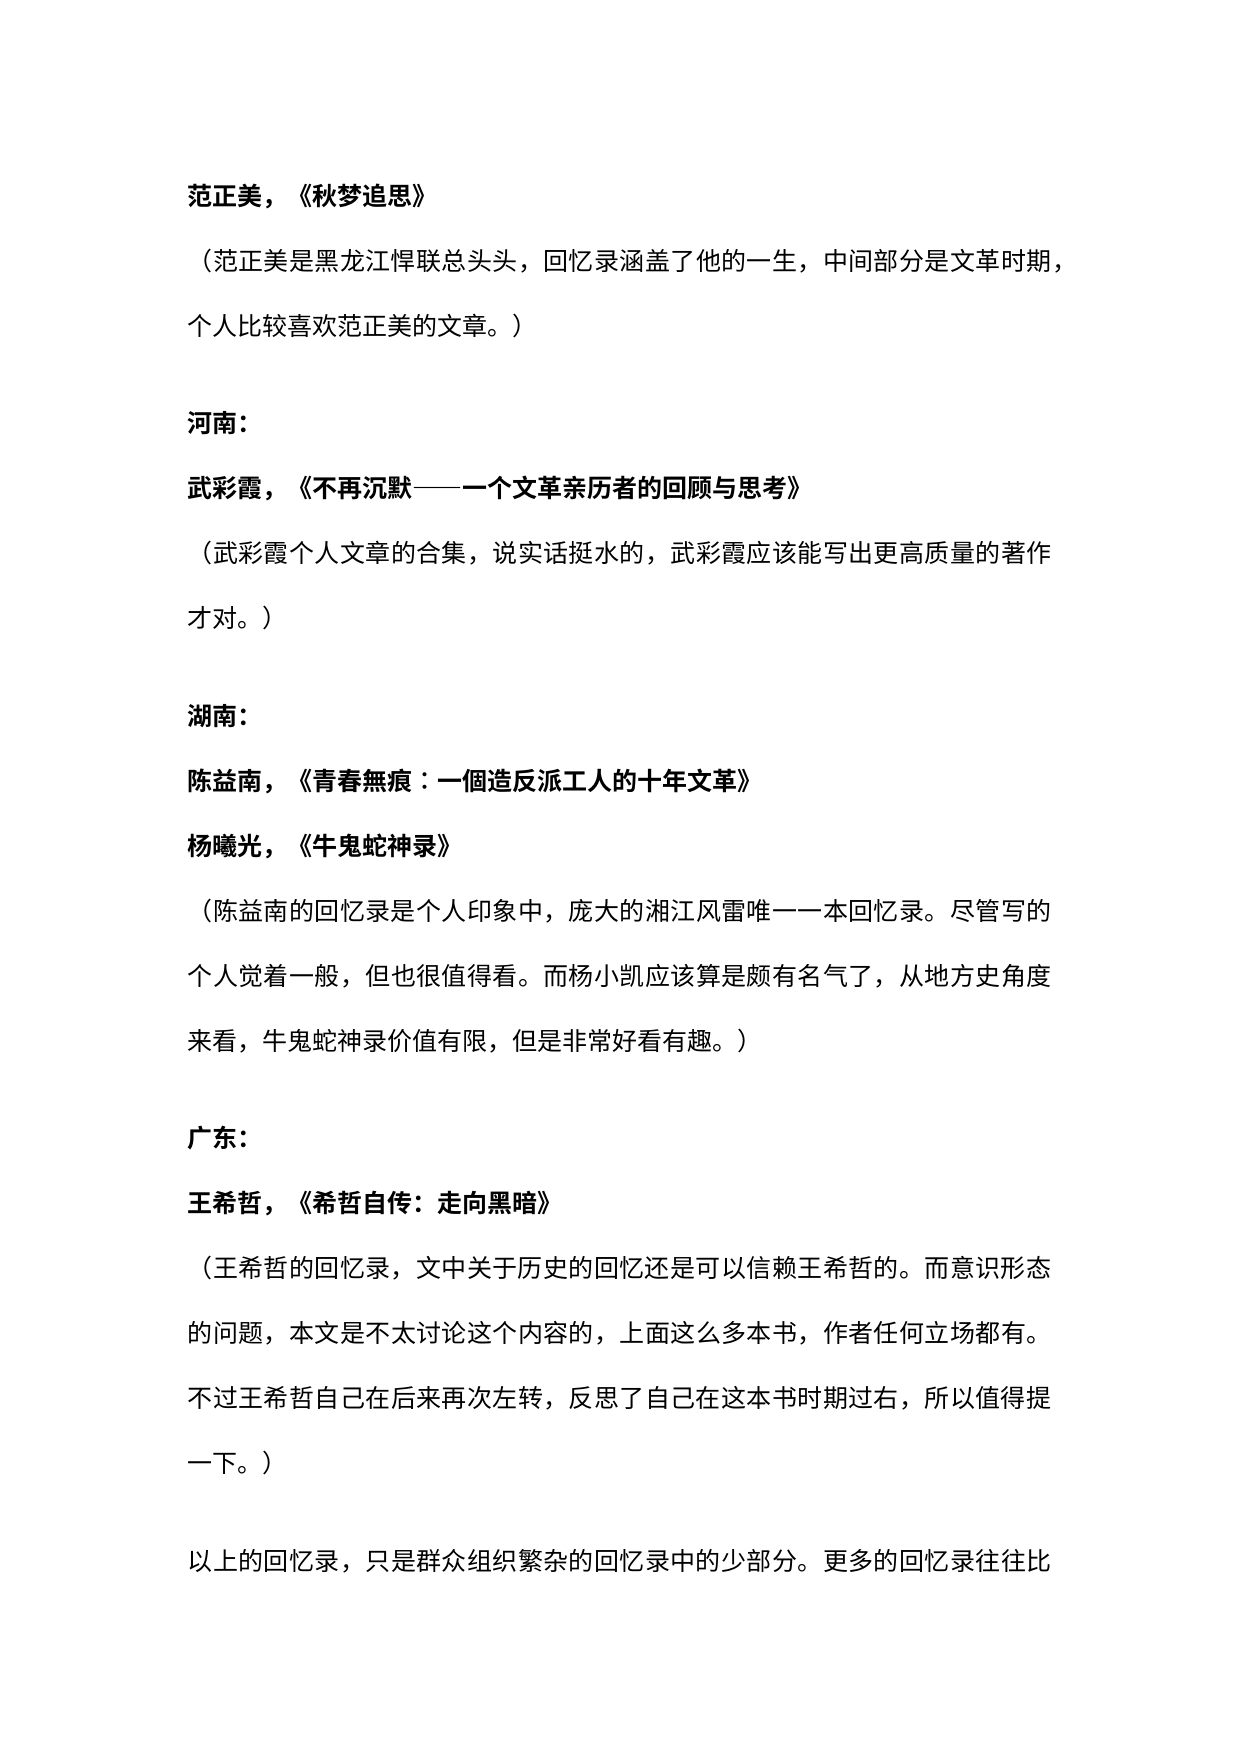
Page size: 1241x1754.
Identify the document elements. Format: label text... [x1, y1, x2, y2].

text 武彩霞，《不再沉默——一个文革亲历者的回顾与思考》 [187, 454, 1053, 519]
text 河南： [187, 389, 1053, 454]
text 广东： [187, 1104, 1053, 1169]
text 杨曦光，《牛鬼蛇神录》 [187, 812, 1053, 877]
text 王希哲，《希哲自传：走向黑暗》 [187, 1169, 1053, 1234]
text 湖南： [187, 682, 1053, 747]
text （范正美是黑龙江悍联总头头，回忆录涵盖了他的一生，中间部分是文革时期，个人比较喜欢范正美的文章。） [187, 227, 1053, 357]
text 范正美，《秋梦追思》 [187, 162, 1053, 227]
text 陈益南，《青春無痕︰一個造反派工人的十年文革》 [187, 747, 1053, 812]
text （陈益南的回忆录是个人印象中，庞大的湘江风雷唯一一本回忆录。尽管写的个人觉着一般，但也很值得看。而杨小凯应该算是颇有名气了，从地方史角度来看，牛鬼蛇神录价值有限，但是非常好看有趣。） [187, 877, 1053, 1072]
text （武彩霞个人文章的合集，说实话挺水的，武彩霞应该能写出更高质量的著作才对。） [187, 519, 1053, 649]
text （王希哲的回忆录，文中关于历史的回忆还是可以信赖王希哲的。而意识形态的问题，本文是不太讨论这个内容的，上面这么多本书，作者任何立场都有。不过王希哲自己在后来再次左转，反思了自己在这本书时期过右，所以值得提一下。） [187, 1234, 1053, 1494]
text 以上的回忆录，只是群众组织繁杂的回忆录中的少部分。更多的回忆录往往比较难成书，或是篇幅不够，或是无门路出版。大部分在网络连载。具体针对一个地区的更多回忆录，大家可以自行搜索查看。 [187, 1527, 1053, 1592]
